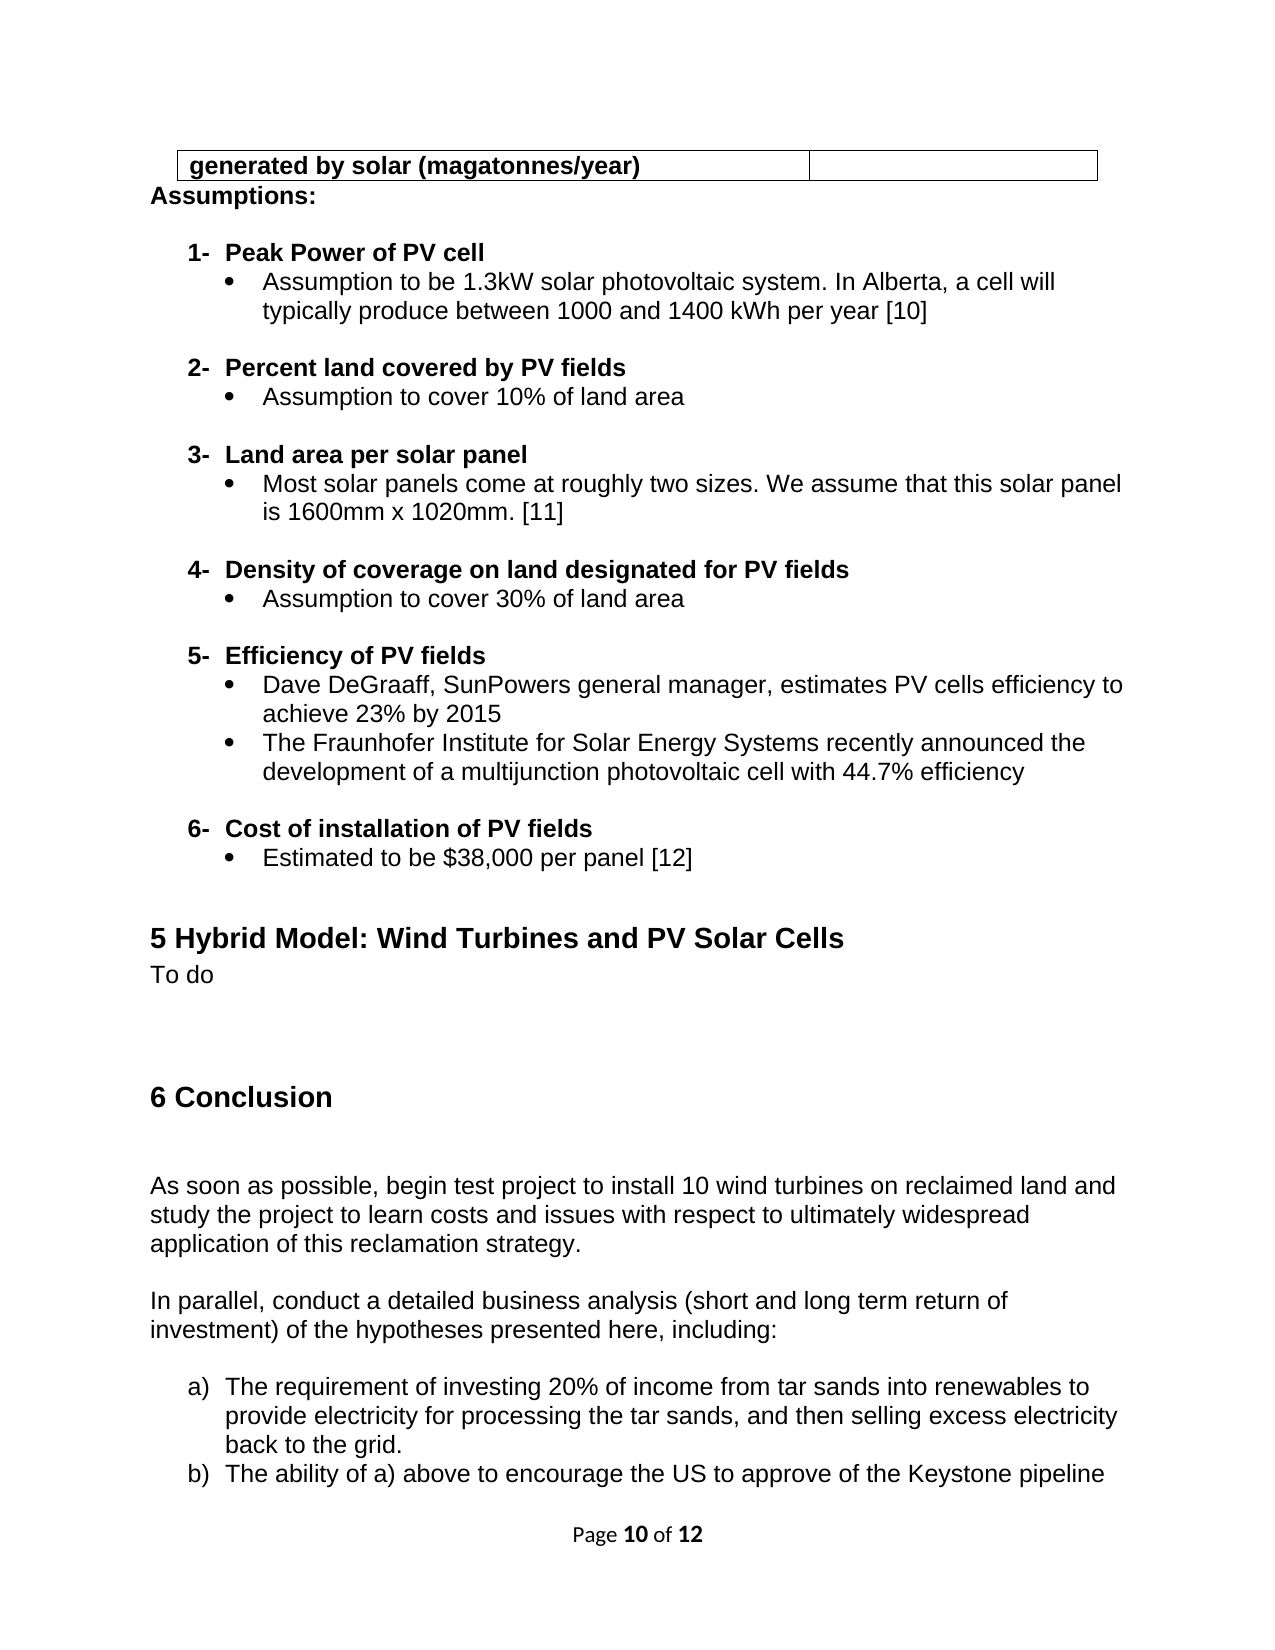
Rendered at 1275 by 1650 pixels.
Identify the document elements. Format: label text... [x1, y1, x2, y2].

list Cost of installation of PV fields [187, 814, 1125, 843]
table_cell 854 [810, 151, 1097, 180]
list Assumption to be 1.3kW solar photovoltaic system. In Alberta, a cell will typically produce between 1000 and 1400 kWh per year [10] [225, 267, 463, 325]
list Estimated to be $38,000 per panel [12] [225, 843, 1125, 872]
list Most solar panels come at roughly two sizes. We assume that this solar panel is 1600mm x 1020mm. [11] [225, 468, 1125, 526]
text Assumptions: [150, 181, 1125, 209]
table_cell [178, 151, 809, 180]
text As soon as possible, begin test project to install 10 wind turbines on reclaimed land and study the project to learn costs and issues with respect to ultimately widespread application of this reclamation strategy. [150, 1171, 1125, 1257]
list Land area per solar panel [187, 440, 1125, 468]
subtitle 6 Conclusion [150, 1079, 1125, 1113]
list Assumption to be 1.3kW solar photovoltaic system. In Alberta, a cell will typically produce between 1000 and 1400 kWh per year [10] [928, 267, 1125, 325]
list The Fraunhofer Institute for Solar Energy Systems recently announced the development of a multijunction photovoltaic cell with 44.7% efficiency [225, 728, 1125, 785]
list Percent land covered by PV fields [187, 353, 1125, 382]
list Dave DeGraaff, SunPowers general manager, estimates PV cells efficiency to achieve 23% by 2015 [225, 670, 1125, 728]
text To do [150, 960, 1125, 989]
text In parallel, conduct a detailed business analysis (short and long term return of investment) of the hypotheses presented here, including: [150, 1286, 1125, 1344]
list The requirement of investing 20% of income from tar sands into renewables to provide electricity for processing the tar sands, and then selling excess electricity back to the grid. [187, 1372, 1125, 1459]
list Efficiency of PV fields [187, 641, 1125, 670]
list Peak Power of PV cell [187, 238, 1125, 267]
list Assumption to cover 30% of land area [225, 584, 1125, 612]
list The ability of a) above to encourage the US to approve of the Keystone pipeline [187, 1459, 1125, 1487]
list Density of coverage on land designated for PV fields [187, 555, 1125, 584]
list Assumption to cover 10% of land area [225, 382, 1125, 411]
subtitle 5 Hybrid Model: Wind Turbines and PV Solar Cells [150, 922, 1125, 955]
